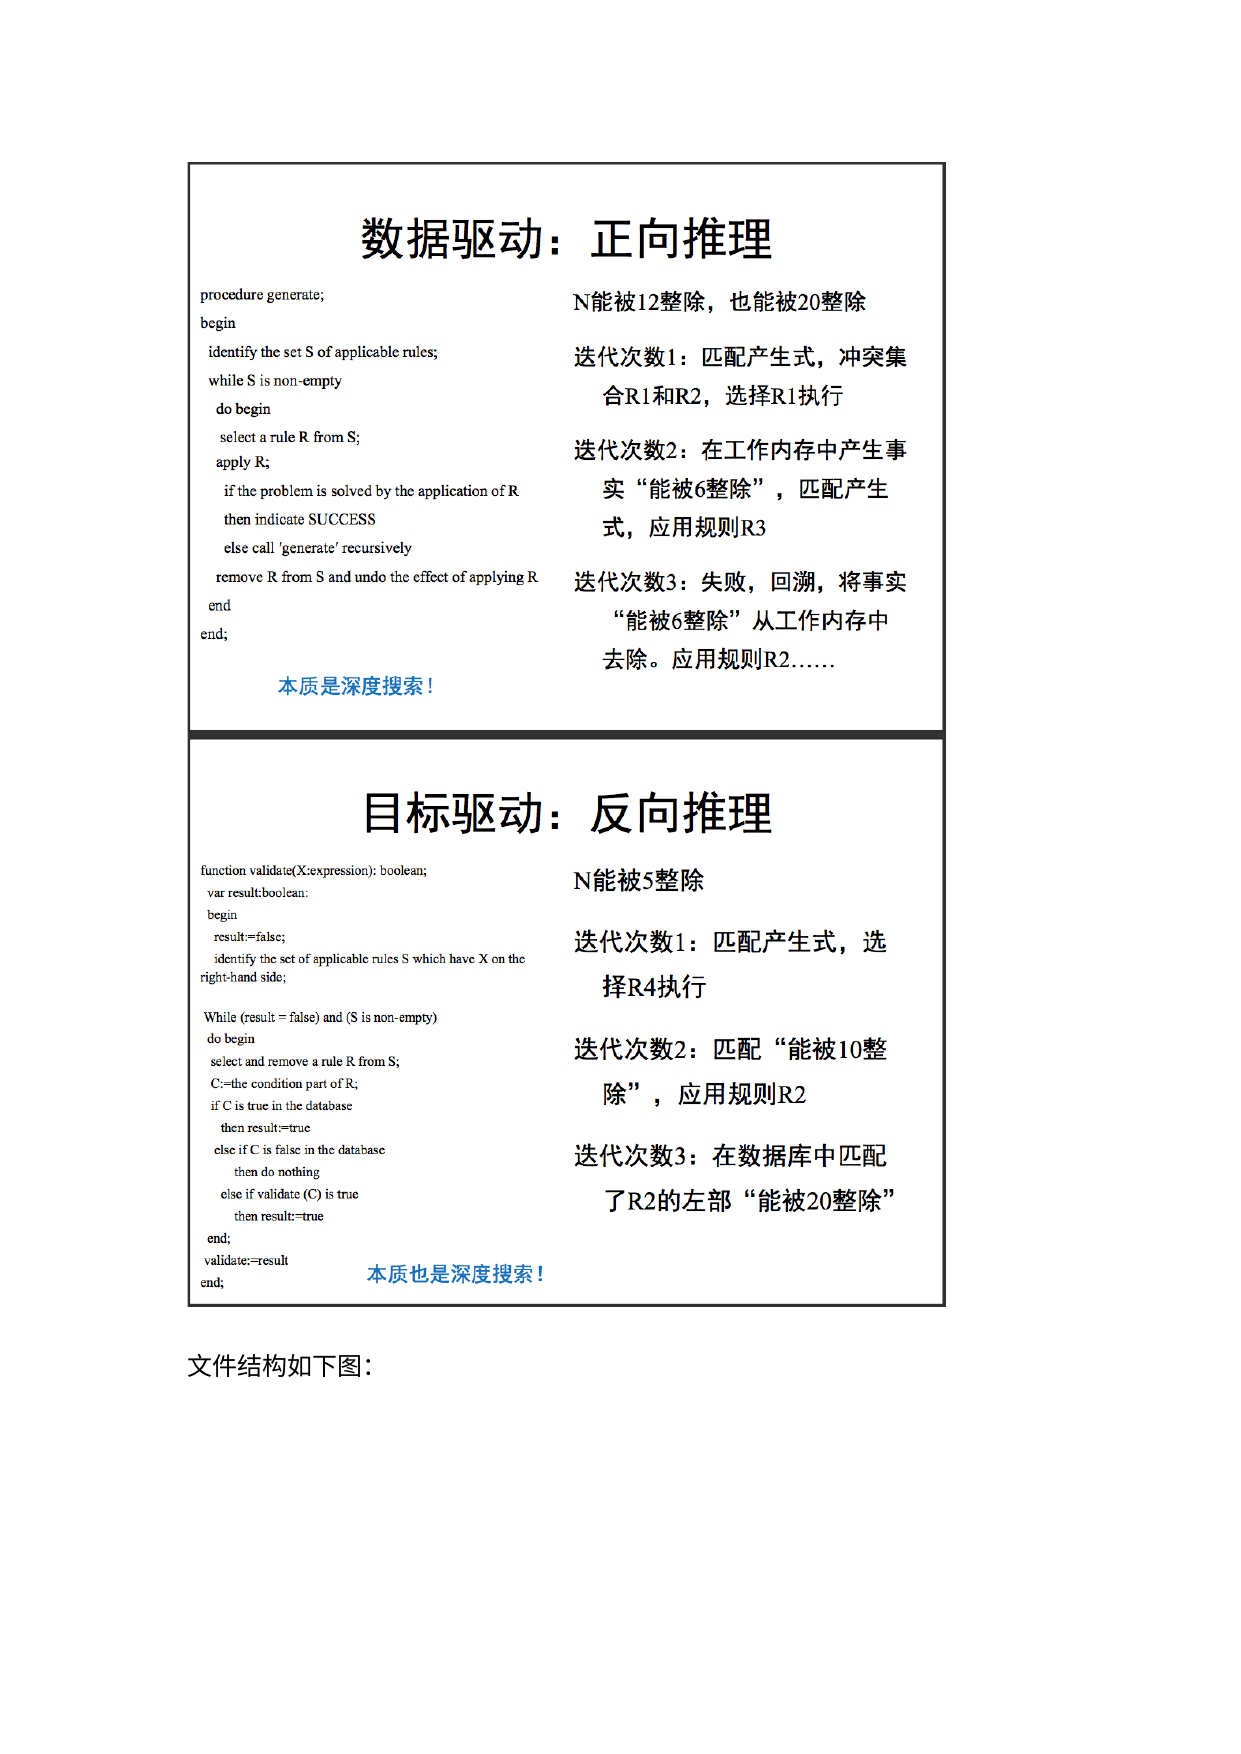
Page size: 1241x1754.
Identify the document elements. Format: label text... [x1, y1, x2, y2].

text 文件结构如下图： [187, 1332, 1053, 1397]
picture [187, 162, 946, 1307]
